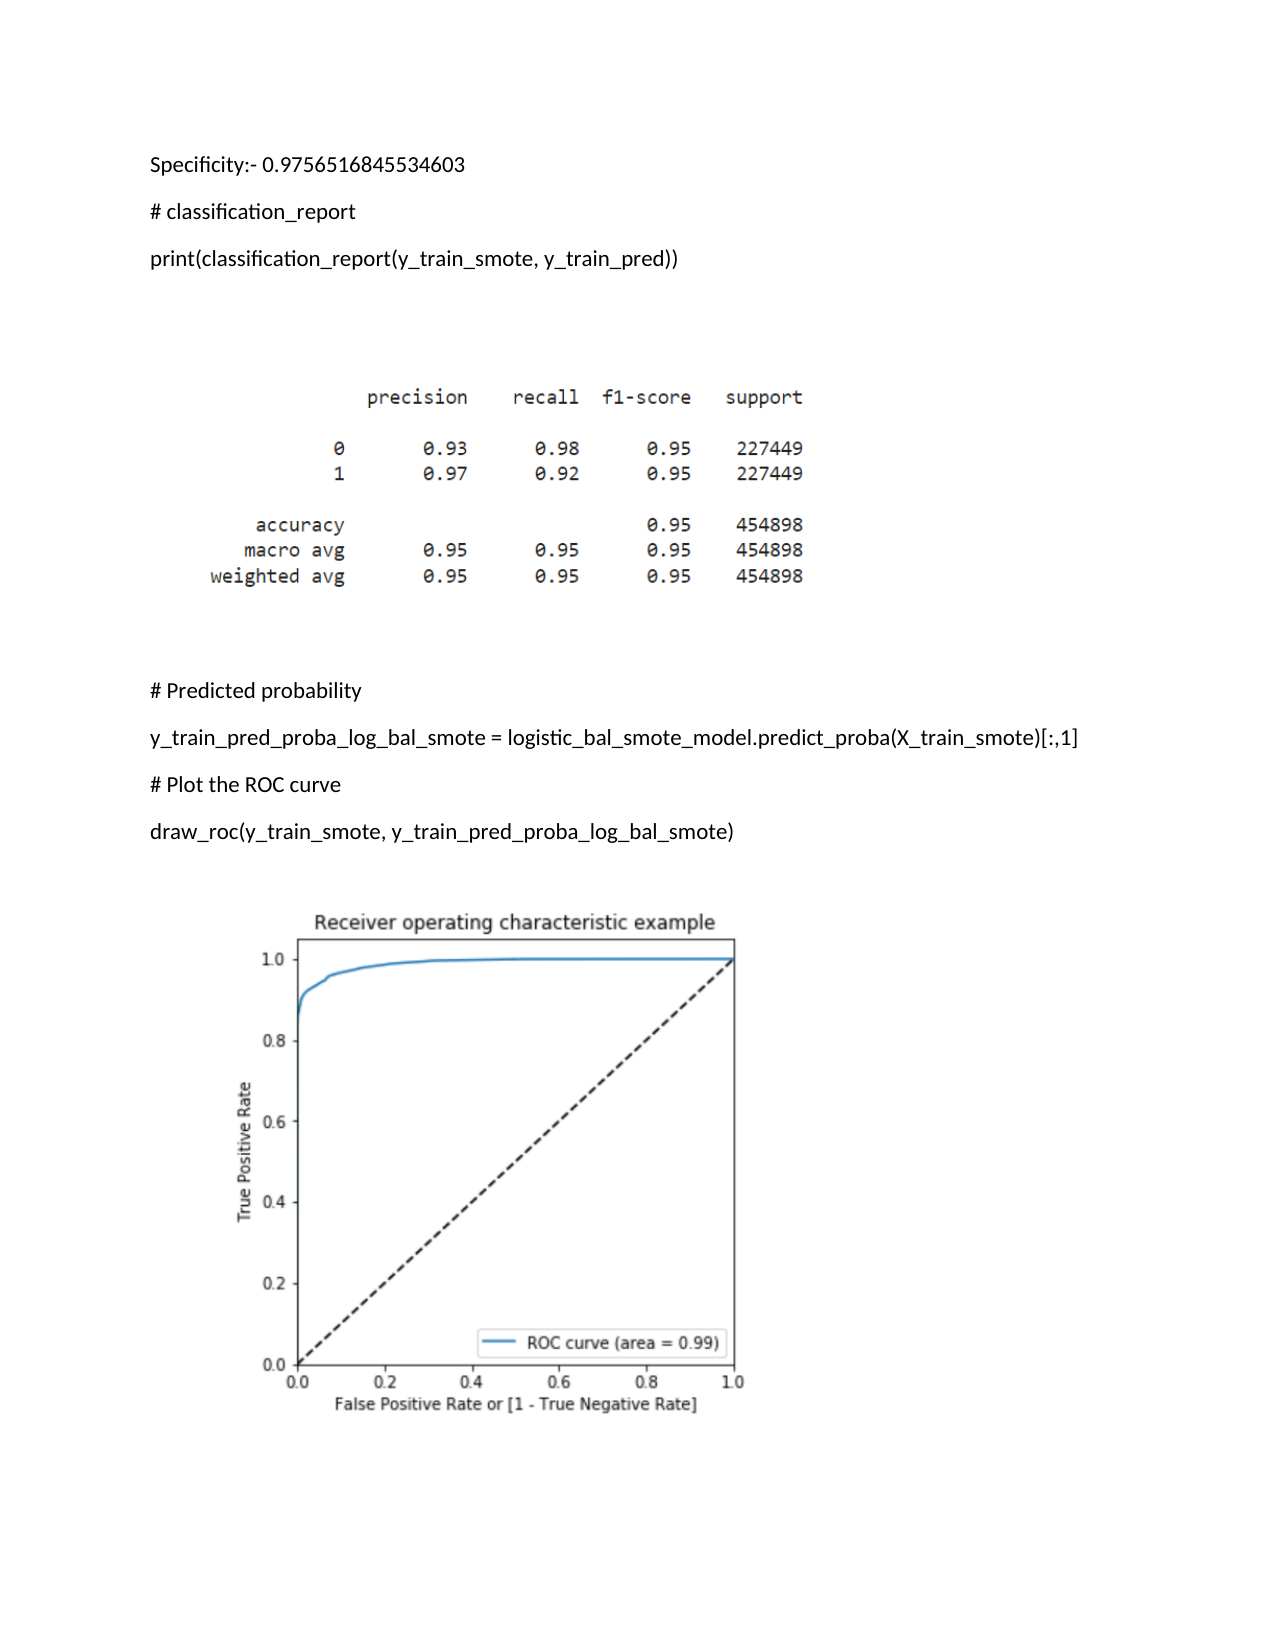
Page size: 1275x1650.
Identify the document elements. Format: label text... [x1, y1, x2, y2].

picture [150, 910, 923, 1423]
picture [150, 384, 880, 611]
text print(classification_report(y_train_smote, y_train_pred)) [150, 244, 1125, 272]
text y_train_pred_proba_log_bal_smote = logistic_bal_smote_model.predict_proba(X_train_smote)[:,1] [150, 723, 1125, 751]
text # Plot the ROC curve [150, 770, 1125, 798]
text # Predicted probability [150, 676, 1125, 704]
text # classification_report [150, 197, 1125, 225]
text Specificity:- 0.9756516845534603 [150, 150, 1125, 178]
text draw_roc(y_train_smote, y_train_pred_proba_log_bal_smote) [150, 817, 1125, 845]
